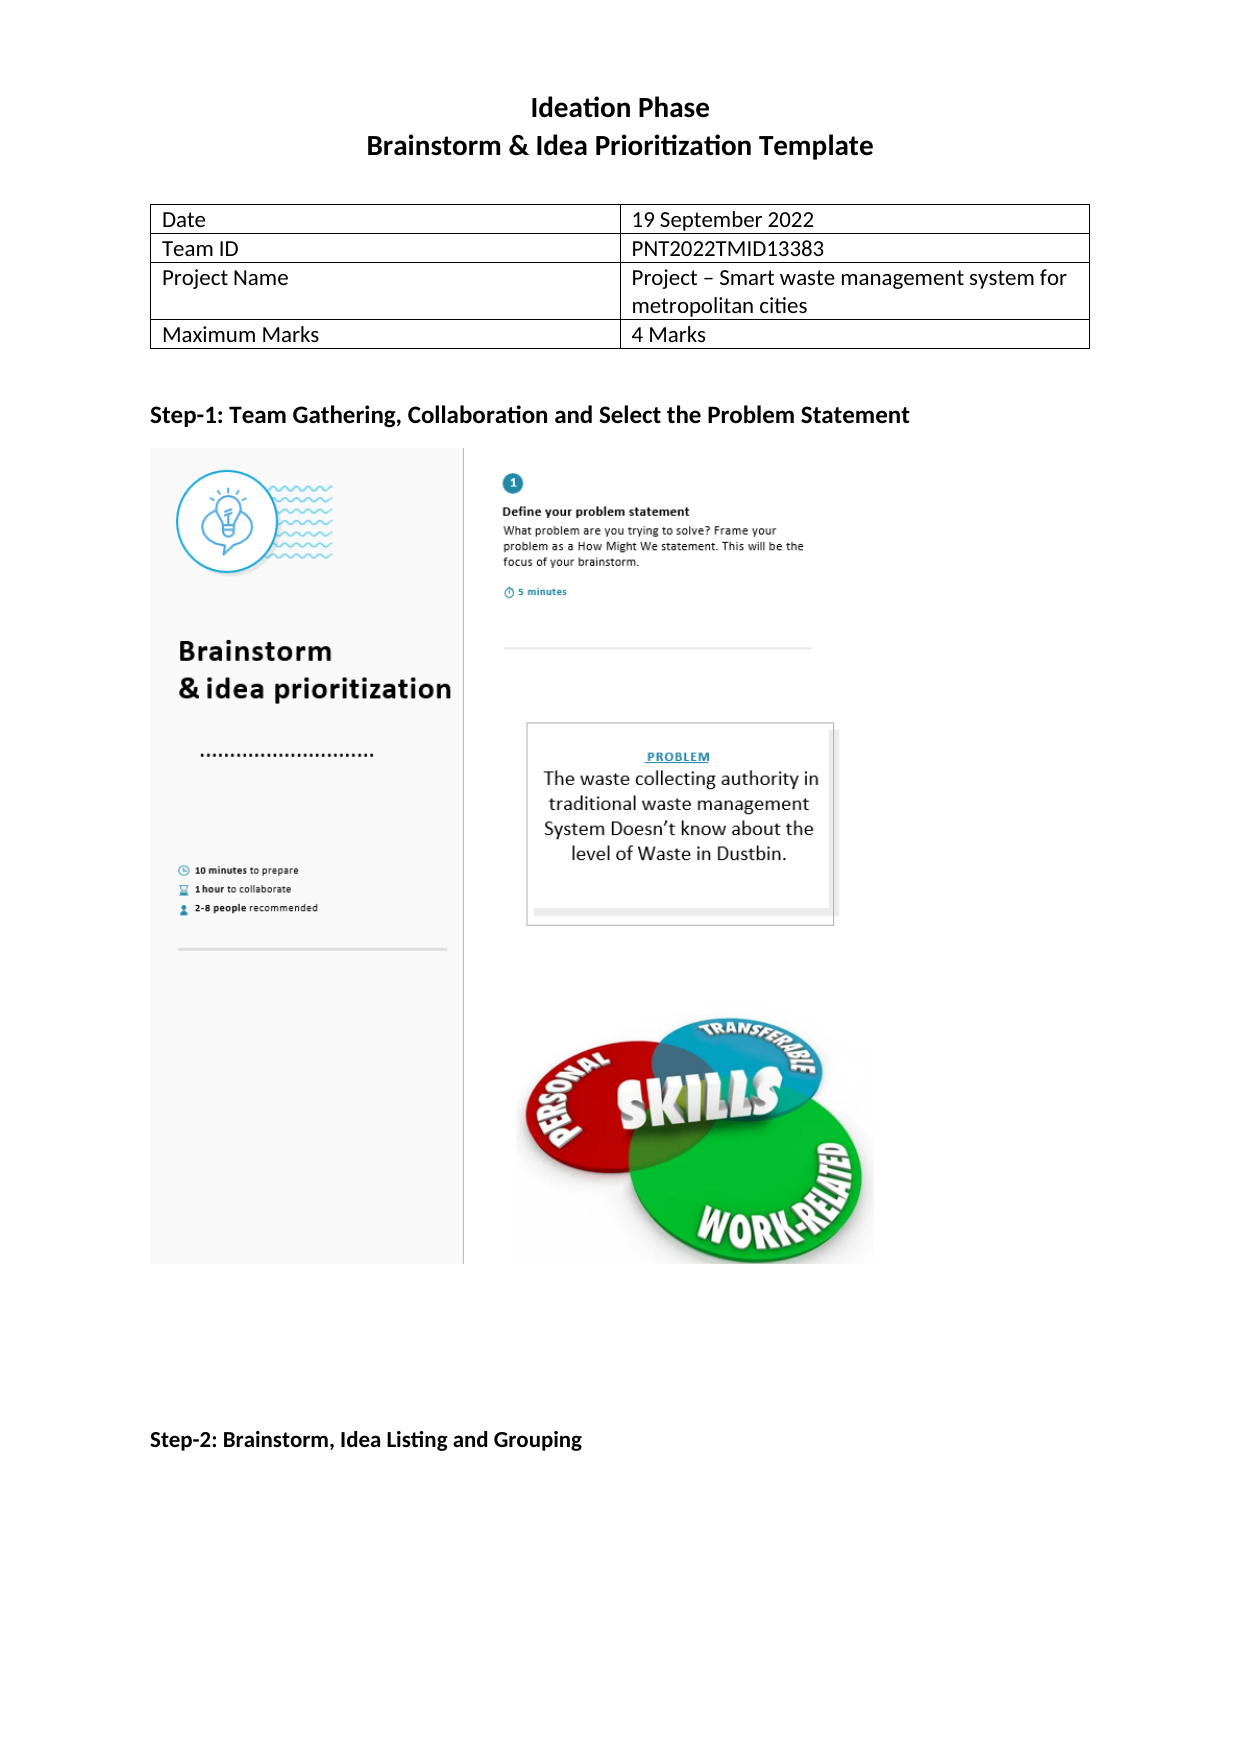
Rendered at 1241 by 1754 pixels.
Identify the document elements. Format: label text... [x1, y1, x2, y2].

table_cell Project Name [151, 263, 620, 319]
text Step-2: Brainstorm, Idea Listing and Grouping [150, 1425, 1090, 1453]
picture [150, 448, 880, 1266]
text Brainstorm & Idea Prioritization Template [150, 127, 1090, 163]
text Ideation Phase [150, 89, 1090, 124]
table_cell PNT2022TMID13383 [621, 234, 1089, 262]
text Step-1: Team Gathering, Collaboration and Select the Problem Statement [150, 399, 1090, 429]
table_cell Maximum Marks [151, 320, 620, 348]
table_header 19 September 2022 [621, 205, 1089, 233]
table_header Date [151, 205, 620, 233]
table_cell Team ID [151, 234, 620, 262]
table_cell 4 Marks [621, 320, 1089, 348]
table_cell Project – Smart waste management system for metropolitan cities [621, 263, 1089, 319]
